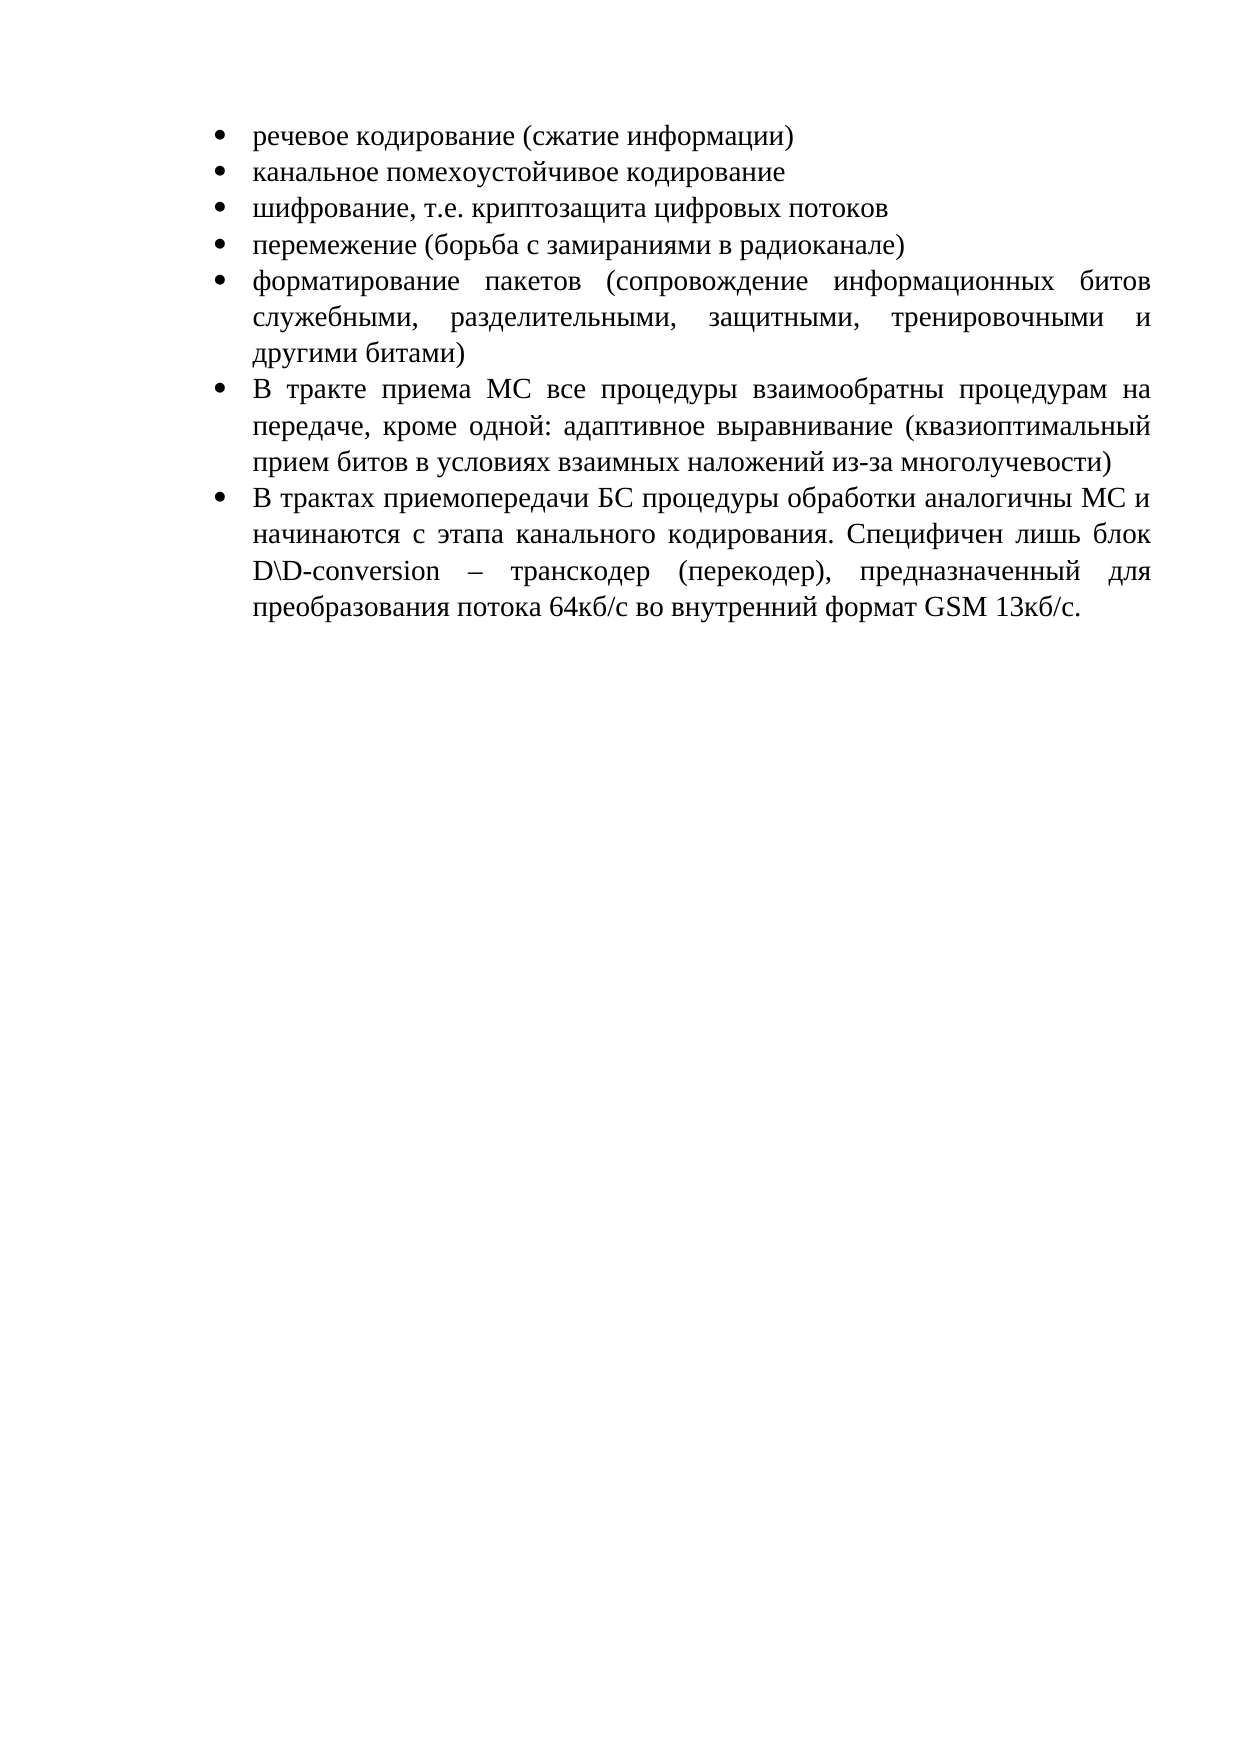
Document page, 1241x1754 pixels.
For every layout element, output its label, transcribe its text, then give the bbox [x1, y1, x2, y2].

list В трактах приемопередачи БС процедуры обработки аналогичны МС и начинаются с этапа канального кодирования. Специфичен лишь блок D\D-conversion – транскодер (перекодер), предназначенный для преобразования потока 64кб/с во внутренний формат GSM 13кб/с. [215, 480, 1152, 622]
list шифрование, т.е. криптозащита цифровых потоков [215, 191, 1152, 224]
list форматирование пакетов (сопровождение информационных битов служебными, разделительными, защитными, тренировочными и другими битами) [215, 263, 1152, 369]
list перемежение (борьба с замираниями в радиоканале) [215, 227, 1152, 261]
list канальное помехоустойчивое кодирование [215, 154, 1152, 188]
list В тракте приема МС все процедуры взаимообратны процедурам на передаче, кроме одной: адаптивное выравнивание (квазиоптимальный прием битов в условиях взаимных наложений из-за многолучевости) [215, 372, 1152, 478]
list речевое кодирование (сжатие информации) [215, 118, 1152, 152]
